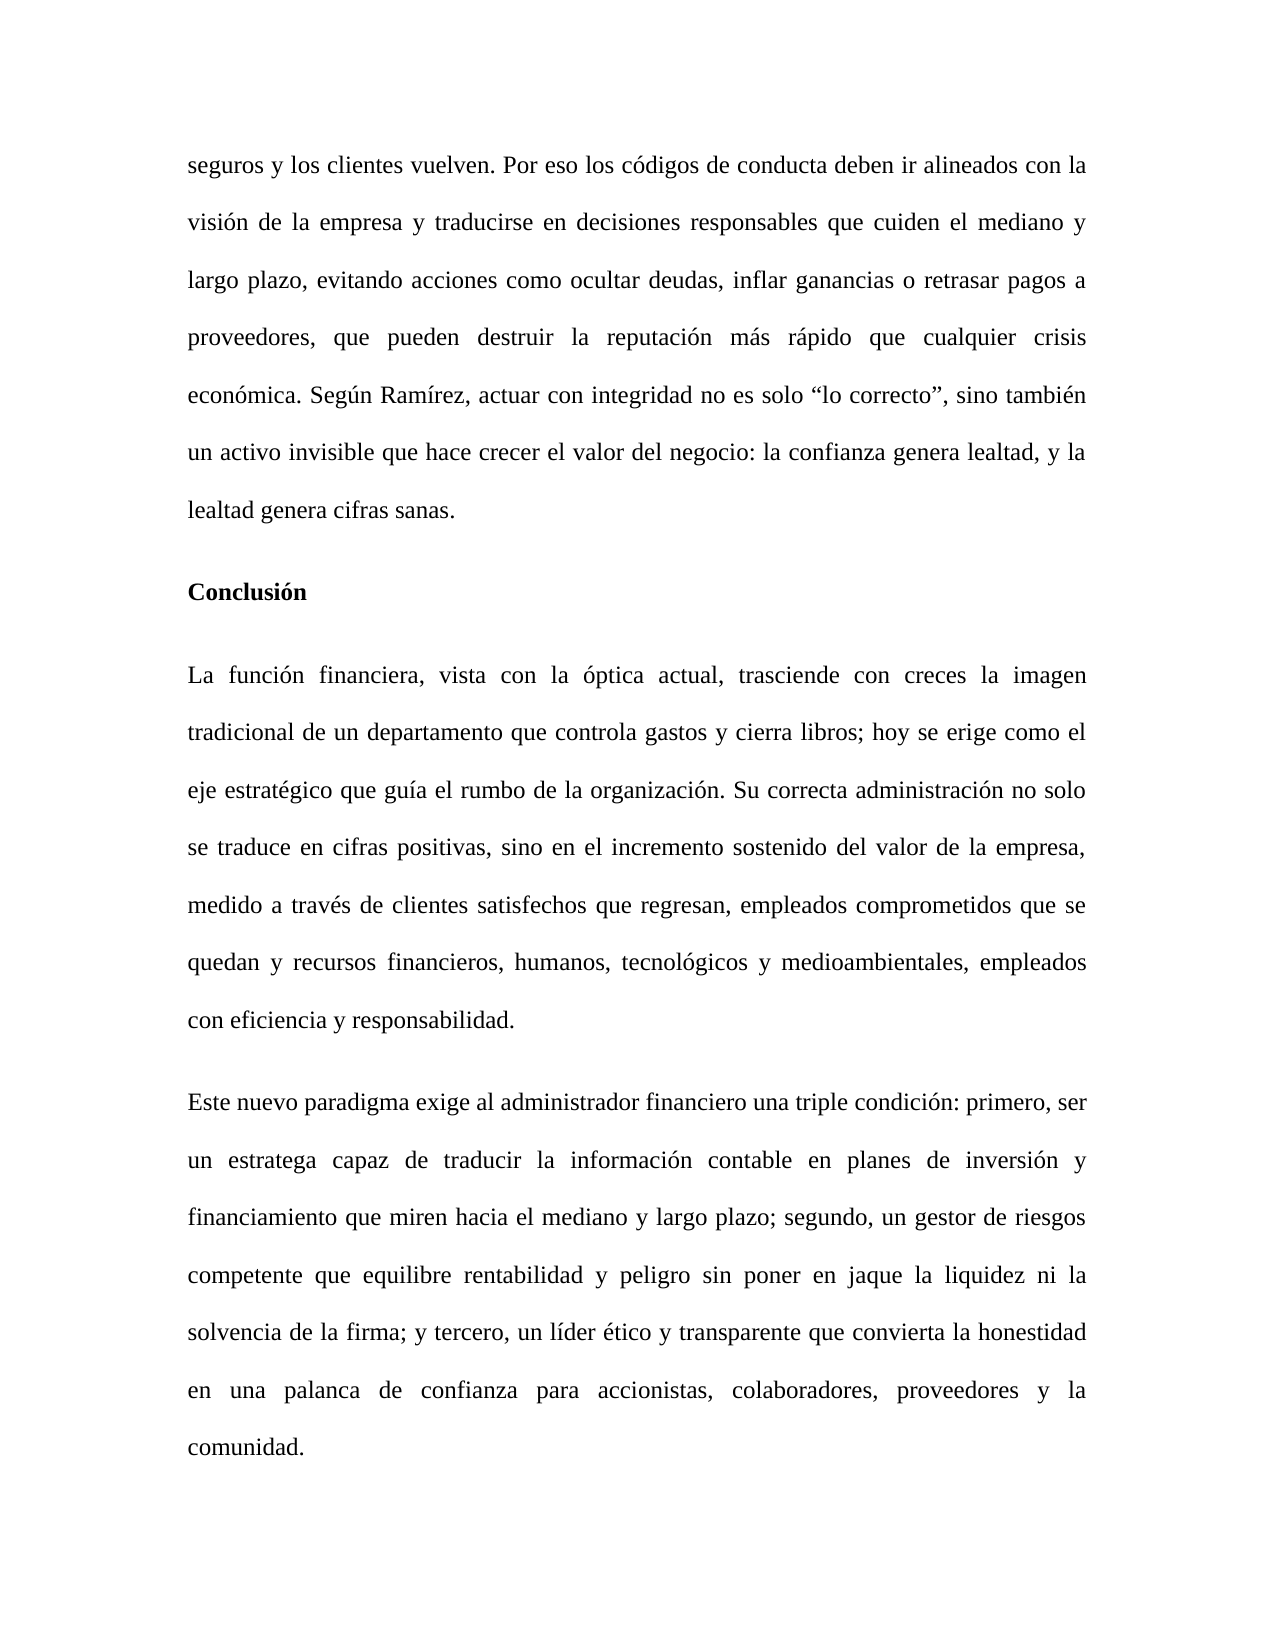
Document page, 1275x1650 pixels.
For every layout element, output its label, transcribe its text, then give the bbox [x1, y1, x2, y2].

text Este nuevo paradigma exige al administrador financiero una triple condición: primero, ser un estratega capaz de traducir la información contable en planes de inversión y financiamiento que miren hacia el mediano y largo plazo; segundo, un gestor de riesgos competente que equilibre rentabilidad y peligro sin poner en jaque la liquidez ni la solvencia de la firma; y tercero, un líder ético y transparente que convierta la honestidad en una palanca de confianza para accionistas, colaboradores, proveedores y la comunidad. [187, 1087, 1087, 1461]
text La función financiera, vista con la óptica actual, trasciende con creces la imagen tradicional de un departamento que controla gastos y cierra libros; hoy se erige como el eje estratégico que guía el rumbo de la organización. Su correcta administración no solo se traduce en cifras positivas, sino en el incremento sostenido del valor de la empresa, medido a través de clientes satisfechos que regresan, empleados comprometidos que se quedan y recursos financieros, humanos, tecnológicos y medioambientales, empleados con eficiencia y responsabilidad. [187, 660, 1087, 1034]
text Conclusión [187, 577, 1087, 606]
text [187, 150, 1087, 524]
